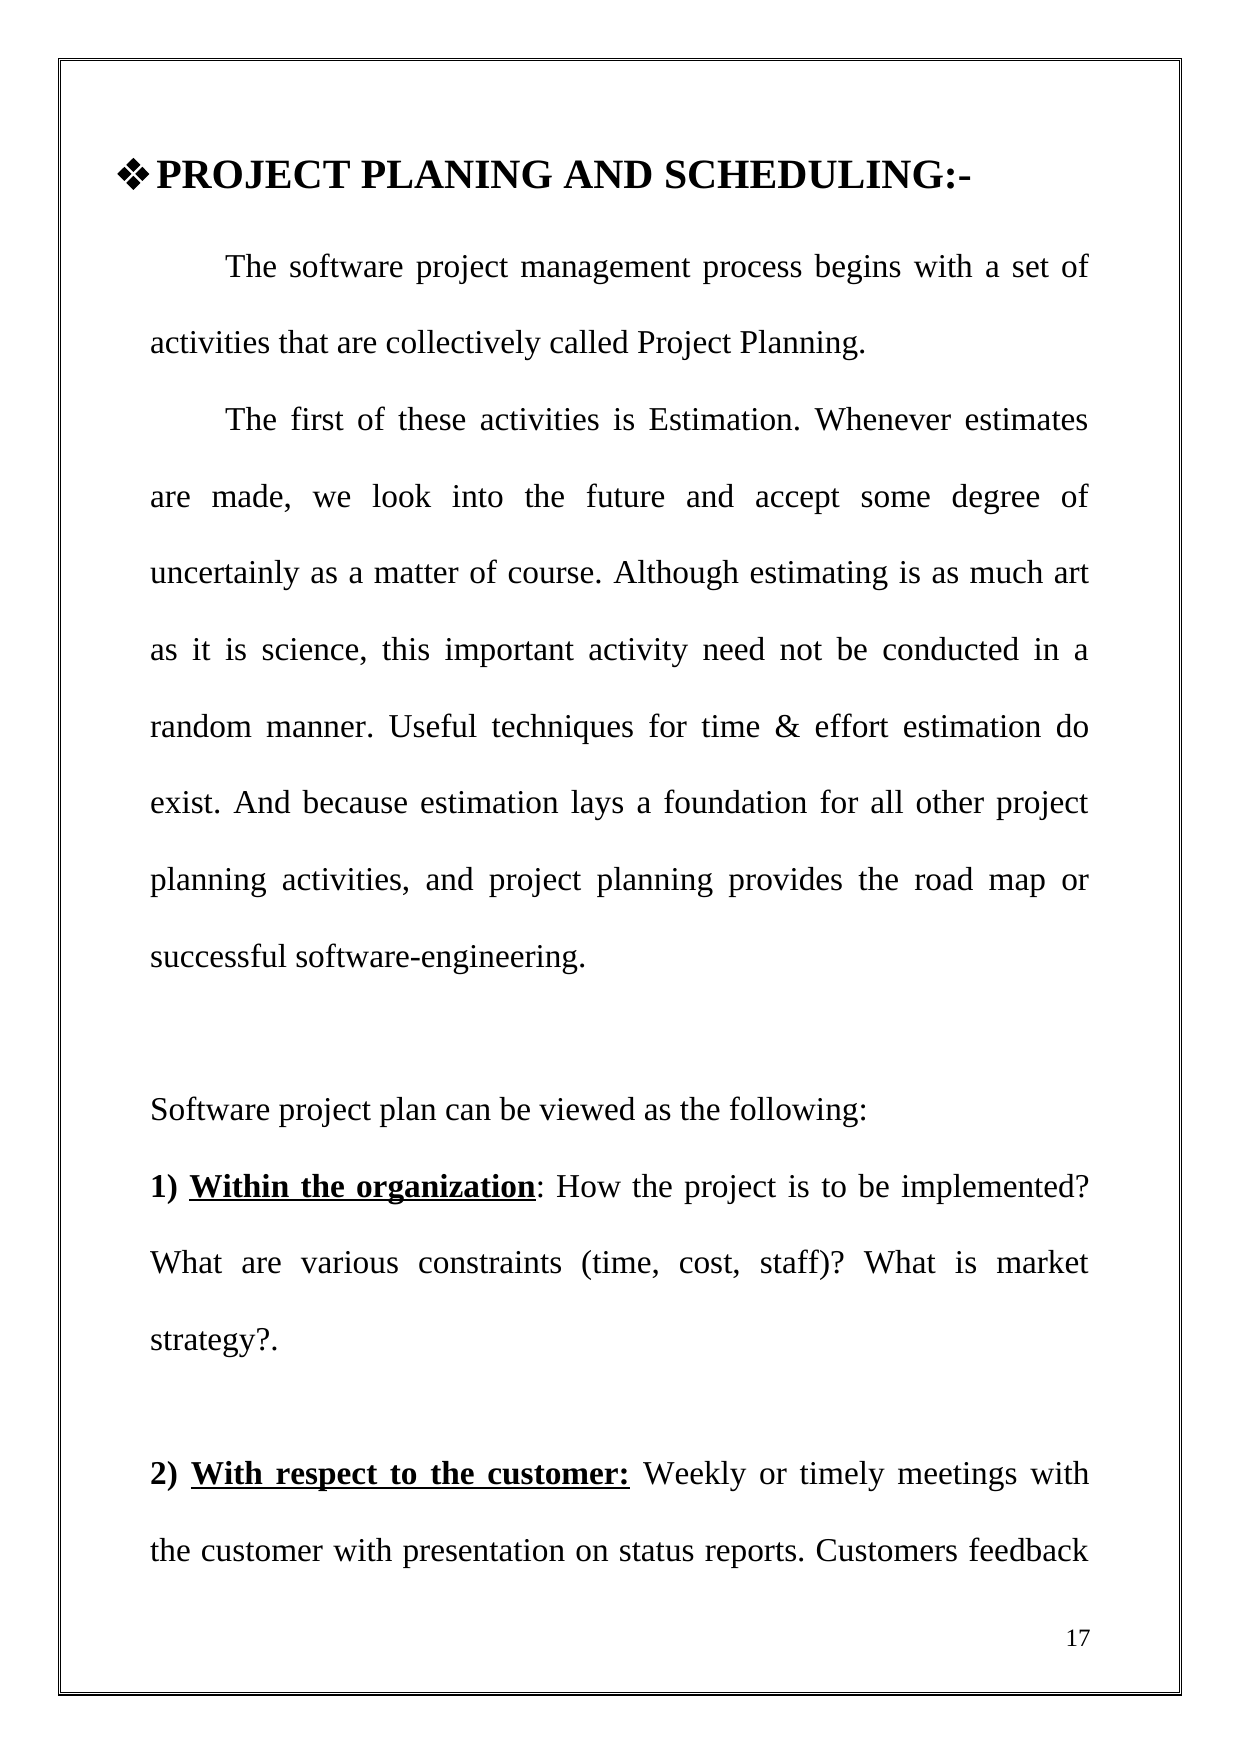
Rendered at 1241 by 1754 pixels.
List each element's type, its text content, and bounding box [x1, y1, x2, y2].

text The first of these activities is Estimation. Whenever estimates are made, we look into the future and accept some degree of uncertainly as a matter of course. Although estimating is as much art as it is science, this important activity need not be conducted in a random manner. Useful techniques for time & effort estimation do exist. And because estimation lays a foundation for all other project planning activities, and project planning provides the road map or successful software-engineering. [150, 399, 1090, 974]
text Software project plan can be viewed as the following: [150, 1089, 1090, 1128]
text 1) Within the organization: How the project is to be implemented? What are various constraints (time, cost, staff)? What is market strategy?. [150, 1166, 1090, 1358]
text The software project management process begins with a set of activities that are collectively called Project Planning. [150, 246, 1090, 361]
list PROJECT PLANING AND SCHEDULING:- [114, 150, 1090, 198]
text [150, 1453, 1090, 1568]
